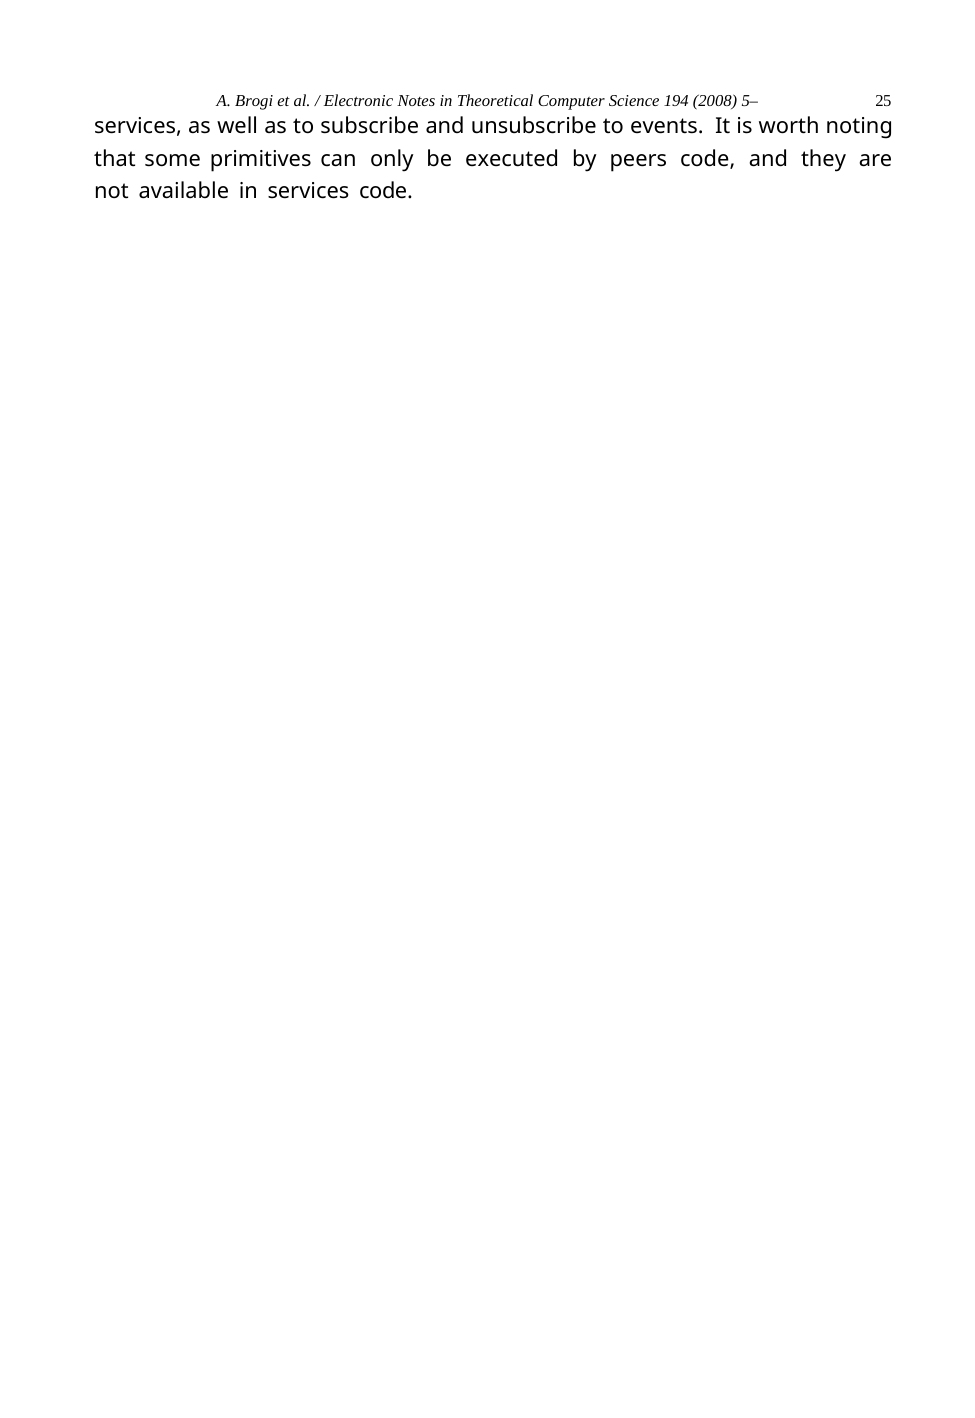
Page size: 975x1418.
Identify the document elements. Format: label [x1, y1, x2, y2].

text [94, 110, 893, 204]
